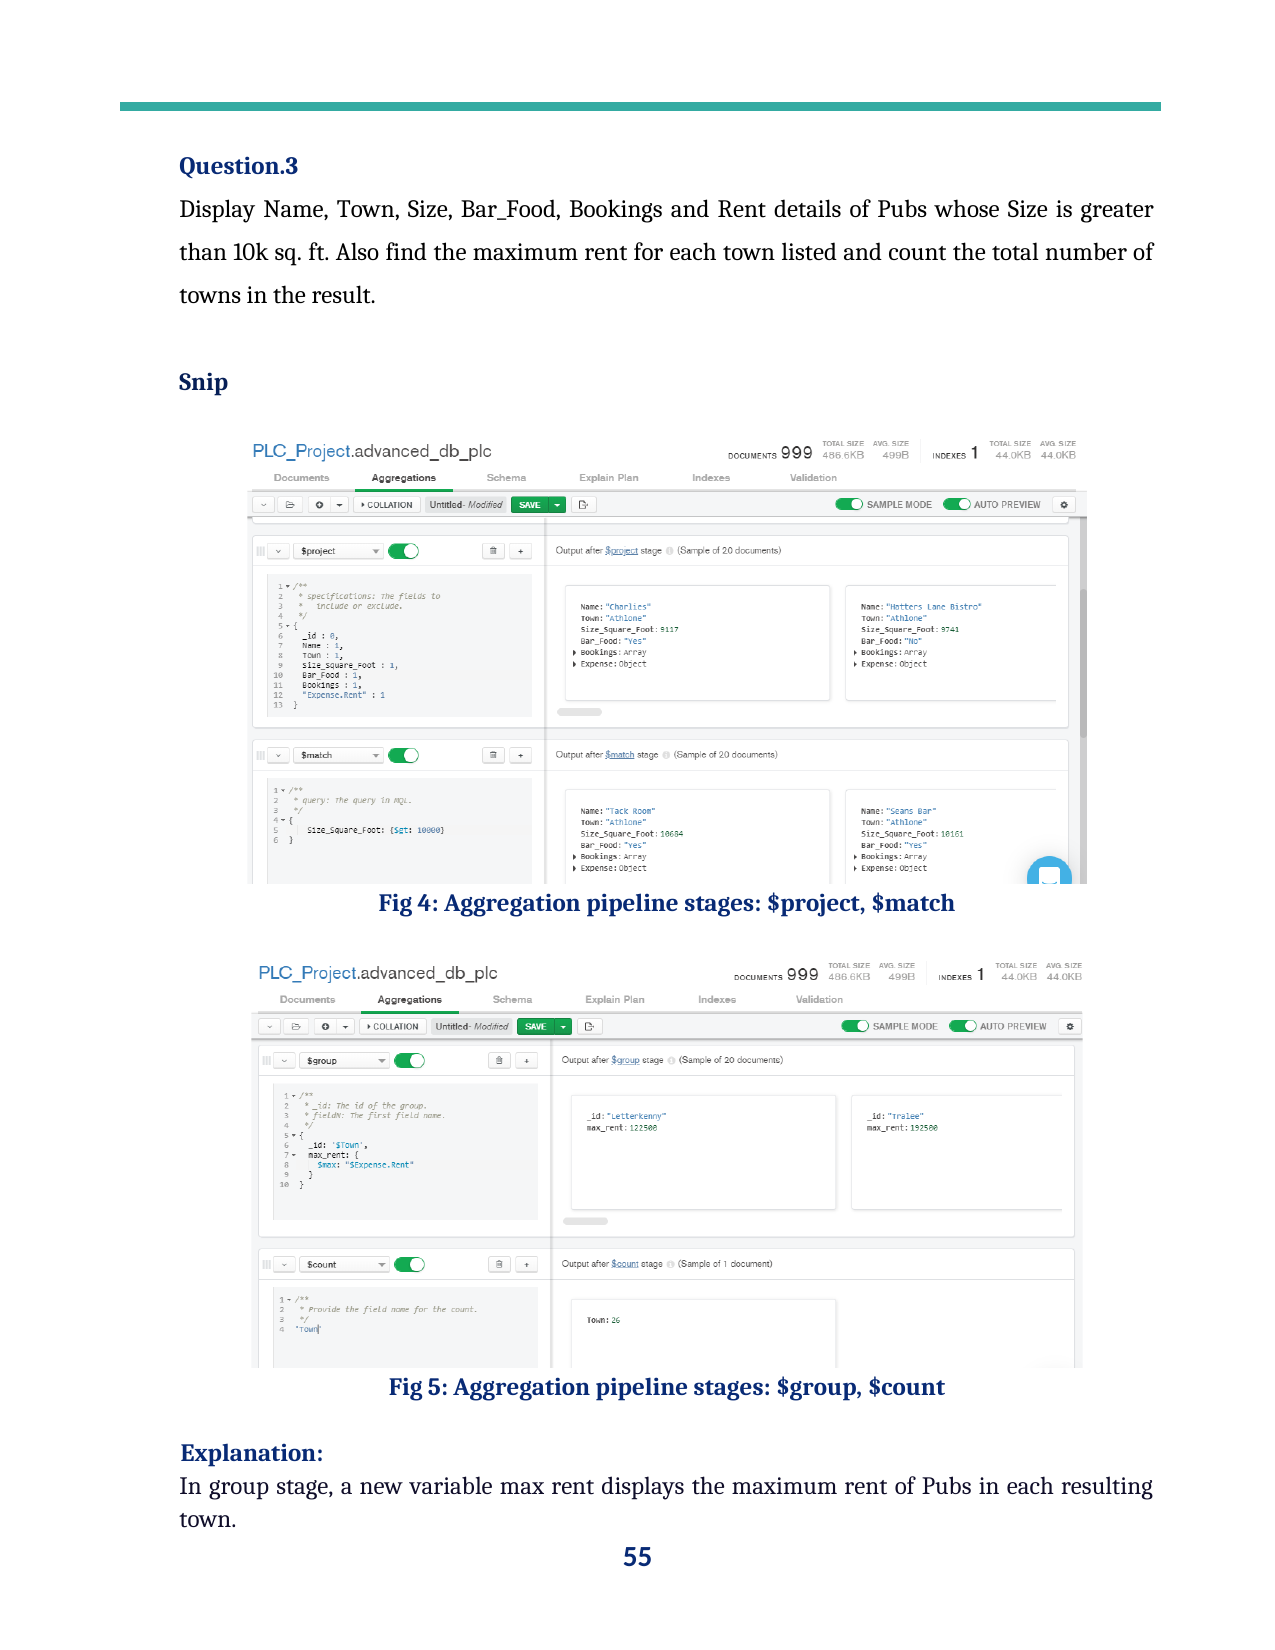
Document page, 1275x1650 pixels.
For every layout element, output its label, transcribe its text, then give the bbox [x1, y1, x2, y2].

text Fig 4: Aggregation pipeline stages: $project, $match [179, 889, 1155, 918]
text Snip [179, 367, 1155, 396]
text Display Name, Town, Size, Bar_Food, Bookings and Rent details of Pubs whose Size is greater than 10k sq. ft. Also find the maximum rent for each town listed and count the total number of towns in the result. [179, 195, 1155, 310]
text Explanation: [120, 1439, 1155, 1467]
text Fig 5: Aggregation pipeline stages: $group, $count [179, 1373, 1155, 1401]
text Question.3 [179, 152, 1155, 181]
picture [247, 433, 1087, 884]
picture [251, 955, 1083, 1368]
text In group stage, a new variable max rent displays the maximum rent of Pubs in each resulting town. [179, 1472, 1155, 1533]
